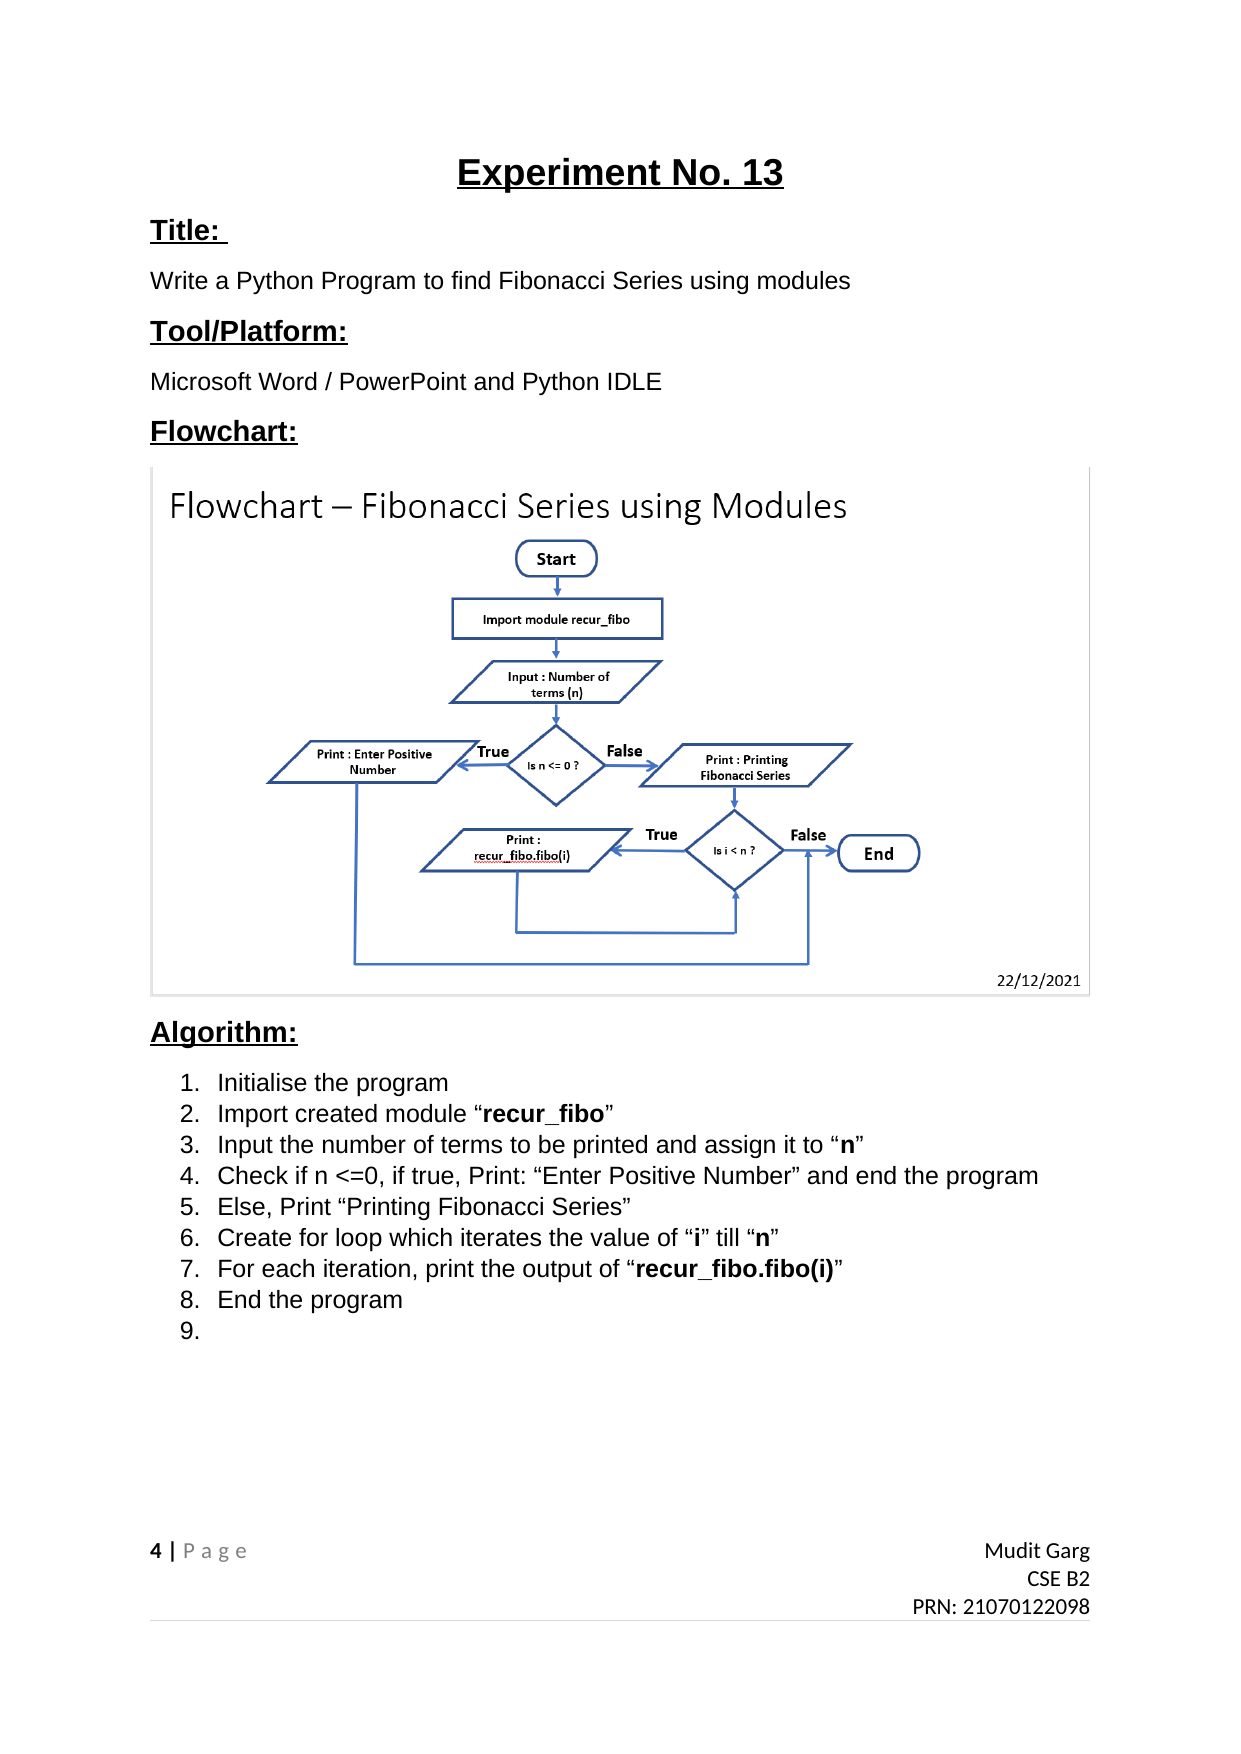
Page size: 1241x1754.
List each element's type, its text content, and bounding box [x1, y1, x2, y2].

list End the program [179, 1285, 1090, 1314]
list Create for loop which iterates the value of “i” till “n” [179, 1223, 1090, 1252]
list Import created module “recur_fibo” [179, 1099, 1090, 1128]
text Experiment No. 13 [150, 150, 1090, 193]
list Input the number of terms to be printed and assign it to “n” [179, 1130, 1090, 1159]
text Flowchart: [150, 414, 1090, 448]
picture [150, 467, 1091, 997]
text Microsoft Word / PowerPoint and Python IDLE [150, 367, 1090, 395]
list Else, Print “Printing Fibonacci Series” [179, 1192, 1090, 1221]
text Tool/Platform: [150, 314, 1090, 347]
list For each iteration, print the output of “recur_fibo.fibo(i)” [179, 1254, 1090, 1283]
text Title: [150, 213, 1090, 247]
text Algorithm: [150, 1015, 1090, 1049]
text Write a Python Program to find Fibonacci Series using modules [150, 266, 1090, 295]
list Check if n <=0, if true, Print: “Enter Positive Number” and end the program [179, 1161, 1090, 1190]
list Initialise the program [179, 1068, 1090, 1097]
